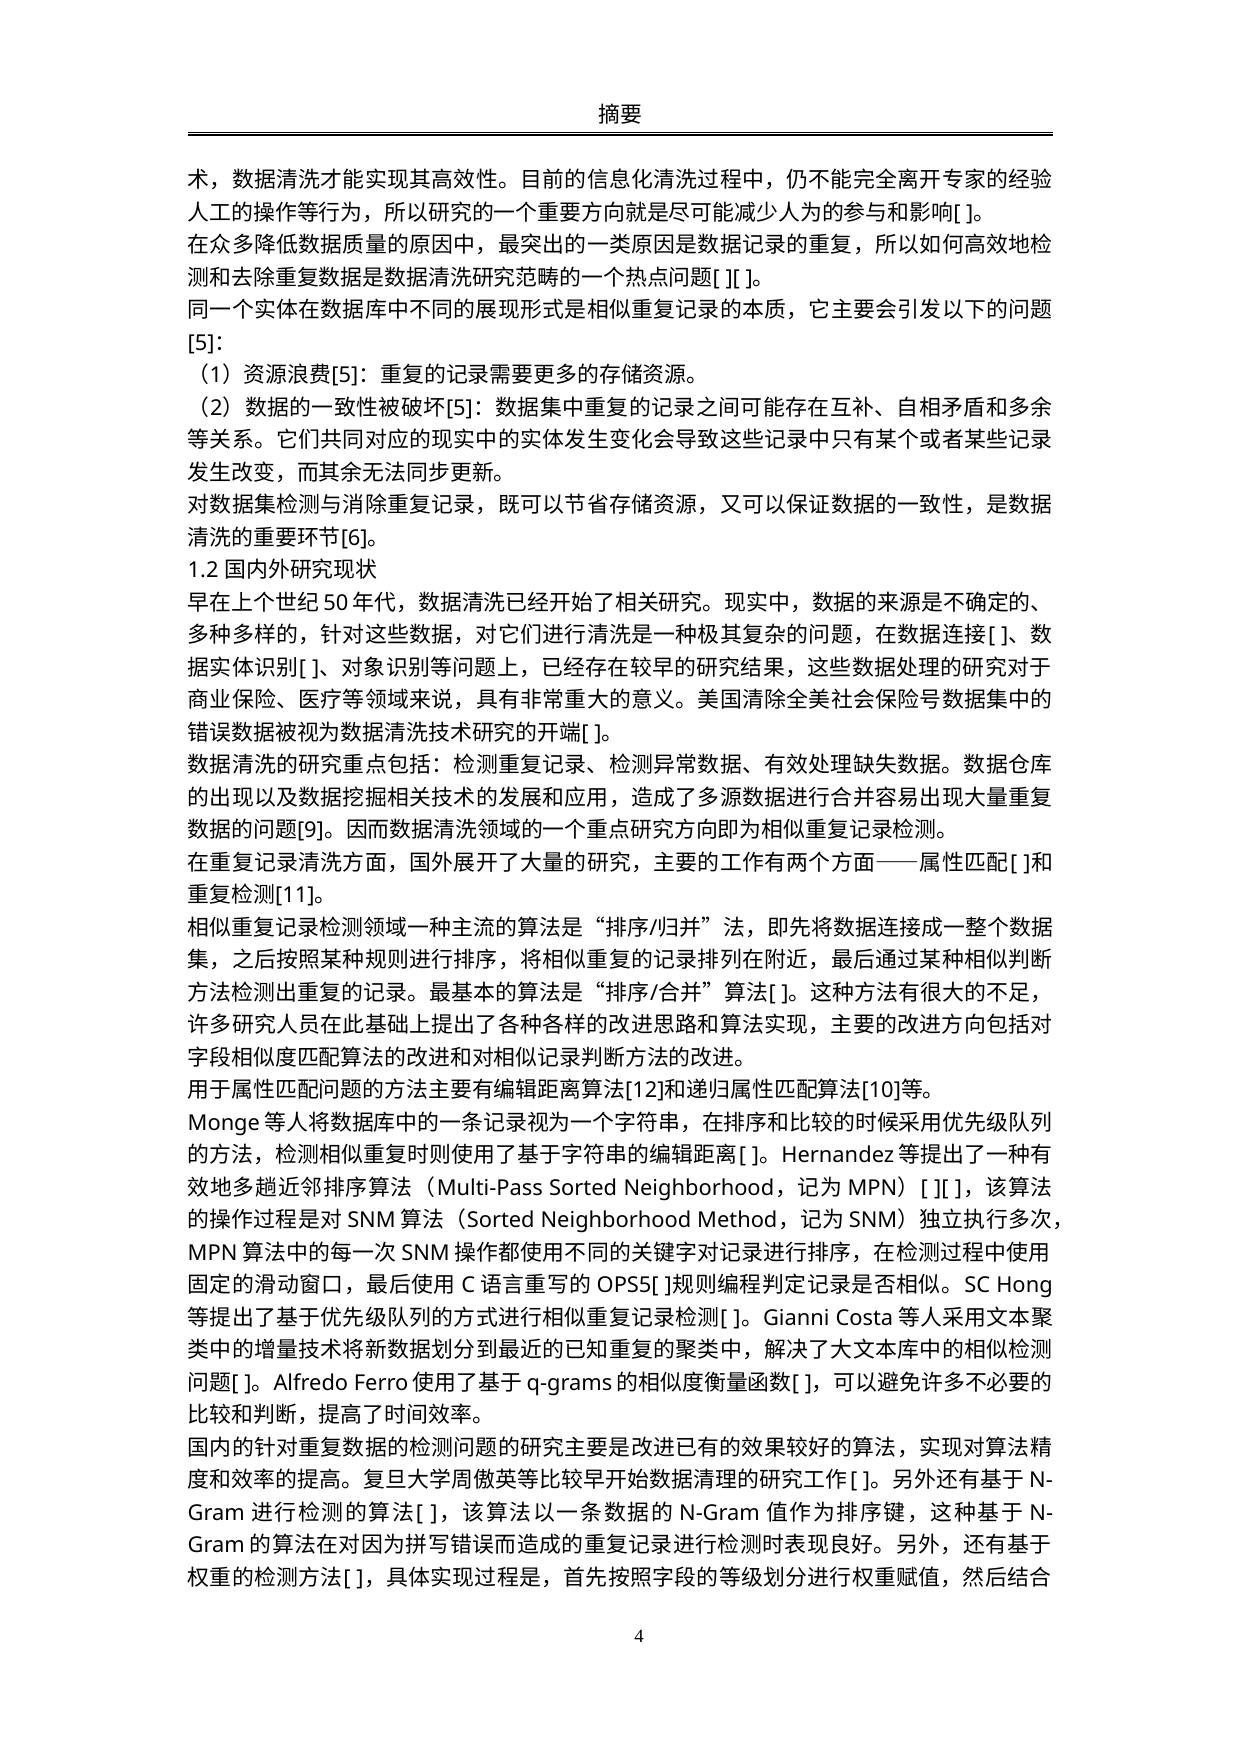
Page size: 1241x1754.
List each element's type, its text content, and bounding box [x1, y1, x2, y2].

text 用于属性匹配问题的方法主要有编辑距离算法[12]和递归属性匹配算法[10]等。 [187, 1072, 1053, 1104]
text （1）资源浪费[5]：重复的记录需要更多的存储资源。 [187, 357, 1053, 389]
text 数据清洗的研究重点包括：检测重复记录、检测异常数据、有效处理缺失数据。数据仓库的出现以及数据挖掘相关技术的发展和应用，造成了多源数据进行合并容易出现大量重复数据的问题[9]。因而数据清洗领域的一个重点研究方向即为相似重复记录检测。 [187, 747, 1053, 844]
text 相似重复记录检测领域一种主流的算法是“排序/归并”法，即先将数据连接成一整个数据集，之后按照某种规则进行排序，将相似重复的记录排列在附近，最后通过某种相似判断方法检测出重复的记录。最基本的算法是“排序/合并”算法[ ]。这种方法有很大的不足，许多研究人员在此基础上提出了各种各样的改进思路和算法实现，主要的改进方向包括对字段相似度匹配算法的改进和对相似记录判断方法的改进。 [187, 909, 1053, 1072]
text 在重复记录清洗方面，国外展开了大量的研究，主要的工作有两个方面——属性匹配[ ]和重复检测[11]。 [187, 844, 1053, 909]
text 1.2 国内外研究现状 [187, 552, 1053, 584]
text 对数据集检测与消除重复记录，既可以节省存储资源，又可以保证数据的一致性，是数据清洗的重要环节[6]。 [187, 487, 1053, 552]
text Monge等人将数据库中的一条记录视为一个字符串，在排序和比较的时候采用优先级队列的方法，检测相似重复时则使用了基于字符串的编辑距离[ ]。Hernandez等提出了一种有效地多趟近邻排序算法（Multi-Pass Sorted Neighborhood，记为MPN）[ ][ ]，该算法的操作过程是对SNM算法（Sorted Neighborhood Method，记为SNM）独立执行多次，MPN算法中的每一次SNM操作都使用不同的关键字对记录进行排序，在检测过程中使用固定的滑动窗口，最后使用C语言重写的OPS5[ ]规则编程判定记录是否相似。SC Hong等提出了基于优先级队列的方式进行相似重复记录检测[ ]。Gianni Costa等人采用文本聚类中的增量技术将新数据划分到最近的已知重复的聚类中，解决了大文本库中的相似检测问题[ ]。Alfredo Ferro使用了基于q-grams的相似度衡量函数[ ]，可以避免许多不必要的比较和判断，提高了时间效率。 [187, 1104, 1053, 1429]
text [187, 1429, 1053, 1592]
text 同一个实体在数据库中不同的展现形式是相似重复记录的本质，它主要会引发以下的问题[5]： [187, 292, 1053, 357]
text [187, 162, 1053, 227]
text （2）数据的一致性被破坏[5]：数据集中重复的记录之间可能存在互补、自相矛盾和多余等关系。它们共同对应的现实中的实体发生变化会导致这些记录中只有某个或者某些记录发生改变，而其余无法同步更新。 [187, 389, 1053, 487]
text 早在上个世纪50年代，数据清洗已经开始了相关研究。现实中，数据的来源是不确定的、多种多样的，针对这些数据，对它们进行清洗是一种极其复杂的问题，在数据连接[ ]、数据实体识别[ ]、对象识别等问题上，已经存在较早的研究结果，这些数据处理的研究对于商业保险、医疗等领域来说，具有非常重大的意义。美国清除全美社会保险号数据集中的错误数据被视为数据清洗技术研究的开端[ ]。 [187, 584, 1053, 747]
text 在众多降低数据质量的原因中，最突出的一类原因是数据记录的重复，所以如何高效地检测和去除重复数据是数据清洗研究范畴的一个热点问题[ ][ ]。 [187, 227, 1053, 292]
